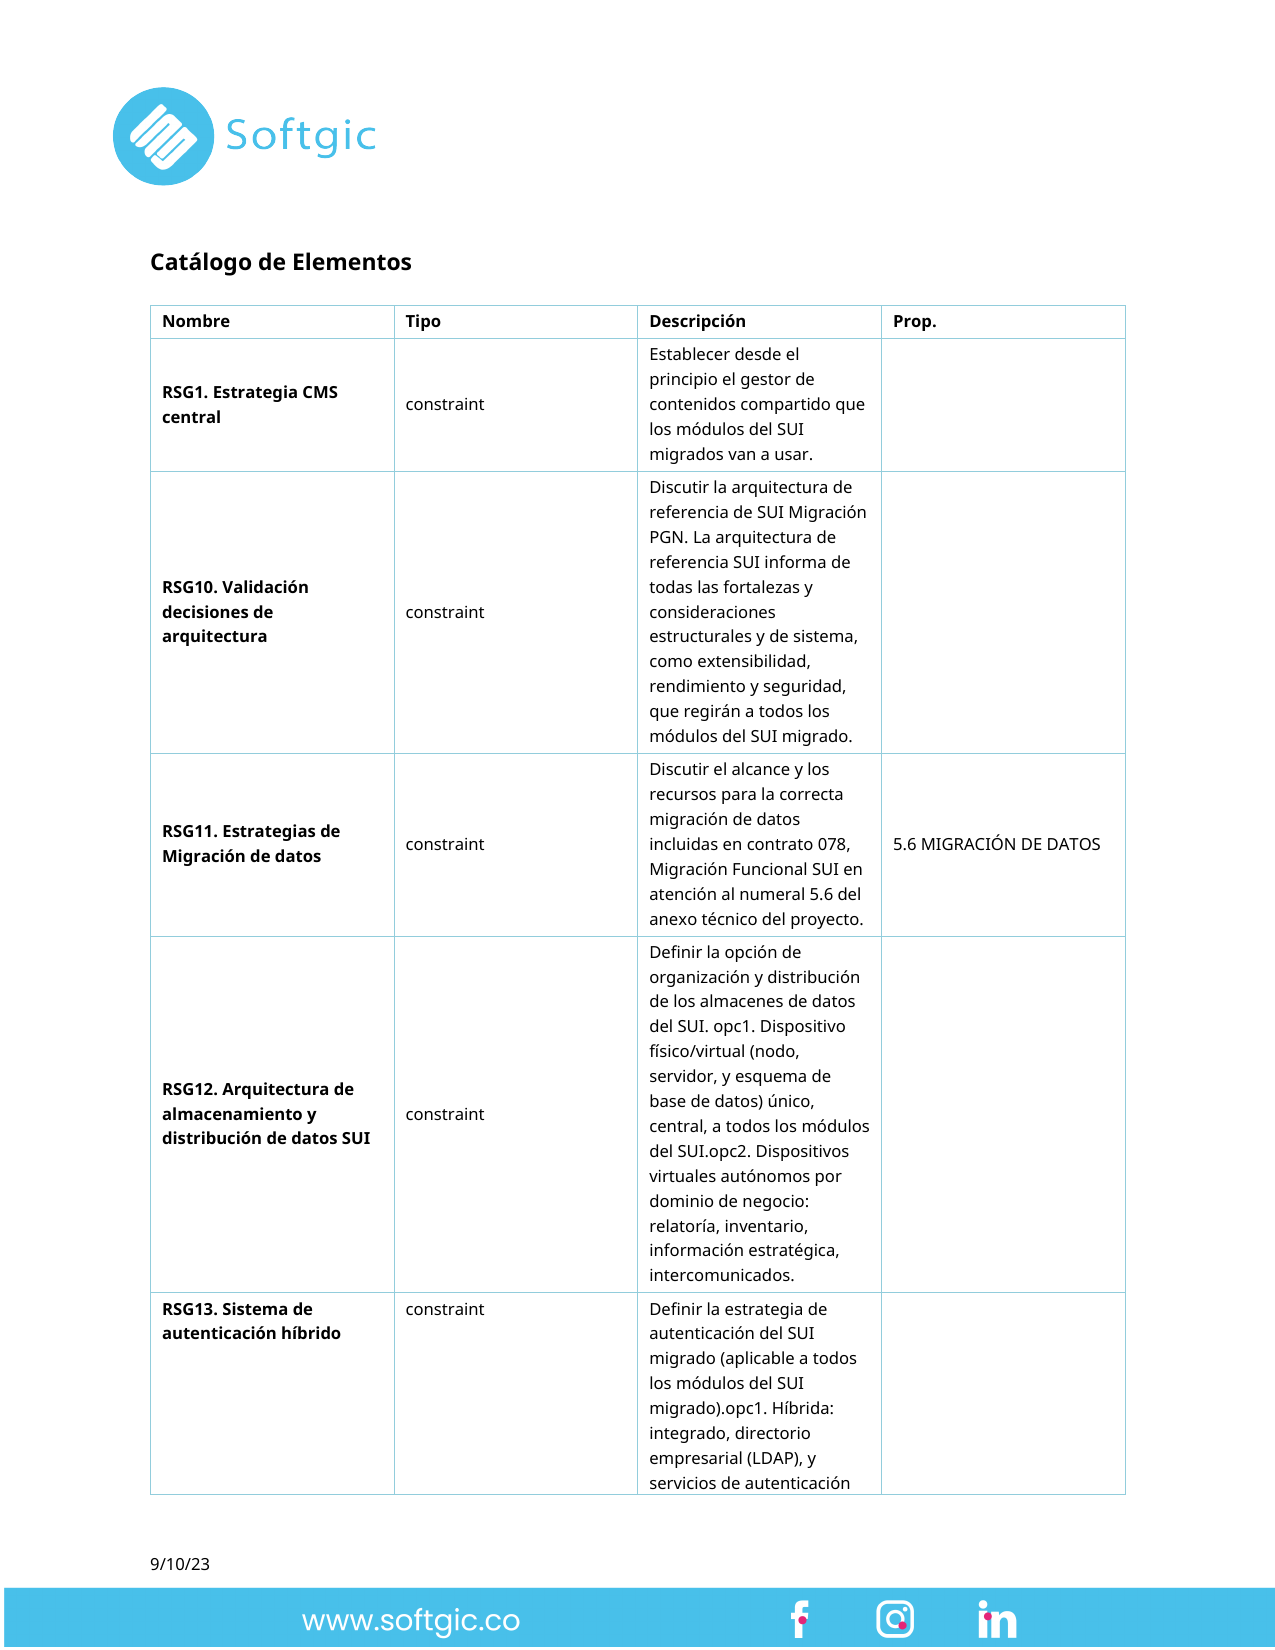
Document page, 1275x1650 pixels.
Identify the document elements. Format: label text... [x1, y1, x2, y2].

table_cell constraint [395, 472, 637, 753]
table_cell RSG11. Estrategias de Migración de datos [151, 754, 394, 936]
table_header Descripción [638, 306, 881, 338]
table_cell [882, 472, 1125, 753]
table_header Nombre [151, 306, 394, 338]
table_cell [882, 339, 1125, 471]
table_cell Establecer desde el principio el gestor de contenidos compartido que los módulos del SUI migrados van a usar. [638, 339, 881, 471]
picture [4, 0, 1275, 1647]
subtitle Catálogo de Elementos [150, 246, 1125, 277]
table_cell RSG1. Estrategia CMS central [151, 339, 394, 471]
table_cell [882, 1293, 1125, 1494]
table_cell [882, 937, 1125, 1292]
table_cell 5.6 MIGRACIÓN DE DATOS [882, 754, 1125, 936]
table_cell constraint [395, 937, 637, 1292]
table_cell RSG12. Arquitectura de almacenamiento y distribución de datos SUI [151, 937, 394, 1292]
table_header Tipo [395, 306, 637, 338]
table_cell Discutir la arquitectura de referencia de SUI Migración PGN. La arquitectura de referencia SUI informa de todas las fortalezas y consideraciones estructurales y de sistema, como extensibilidad, rendimiento y seguridad, que regirán a todos los módulos del SUI migrado. [638, 472, 881, 753]
table_cell constraint [395, 1293, 637, 1494]
table_cell constraint [395, 339, 637, 471]
table_cell Discutir el alcance y los recursos para la correcta migración de datos incluidas en contrato 078, Migración Funcional SUI en atención al numeral 5.6 del anexo técnico del proyecto. [638, 754, 881, 936]
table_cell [638, 1293, 881, 1494]
table_cell RSG10. Validación decisiones de arquitectura [151, 472, 394, 753]
table_header Prop. [882, 306, 1125, 338]
table_cell constraint [395, 754, 637, 936]
table_cell RSG13. Sistema de autenticación híbrido [151, 1293, 394, 1494]
table_cell Definir la opción de organización y distribución de los almacenes de datos del SUI. opc1. Dispositivo físico/virtual (nodo, servidor, y esquema de base de datos) único, central, a todos los módulos del SUI.opc2. Dispositivos virtuales autónomos por dominio de negocio: relatoría, inventario, información estratégica, intercomunicados. [638, 937, 881, 1292]
